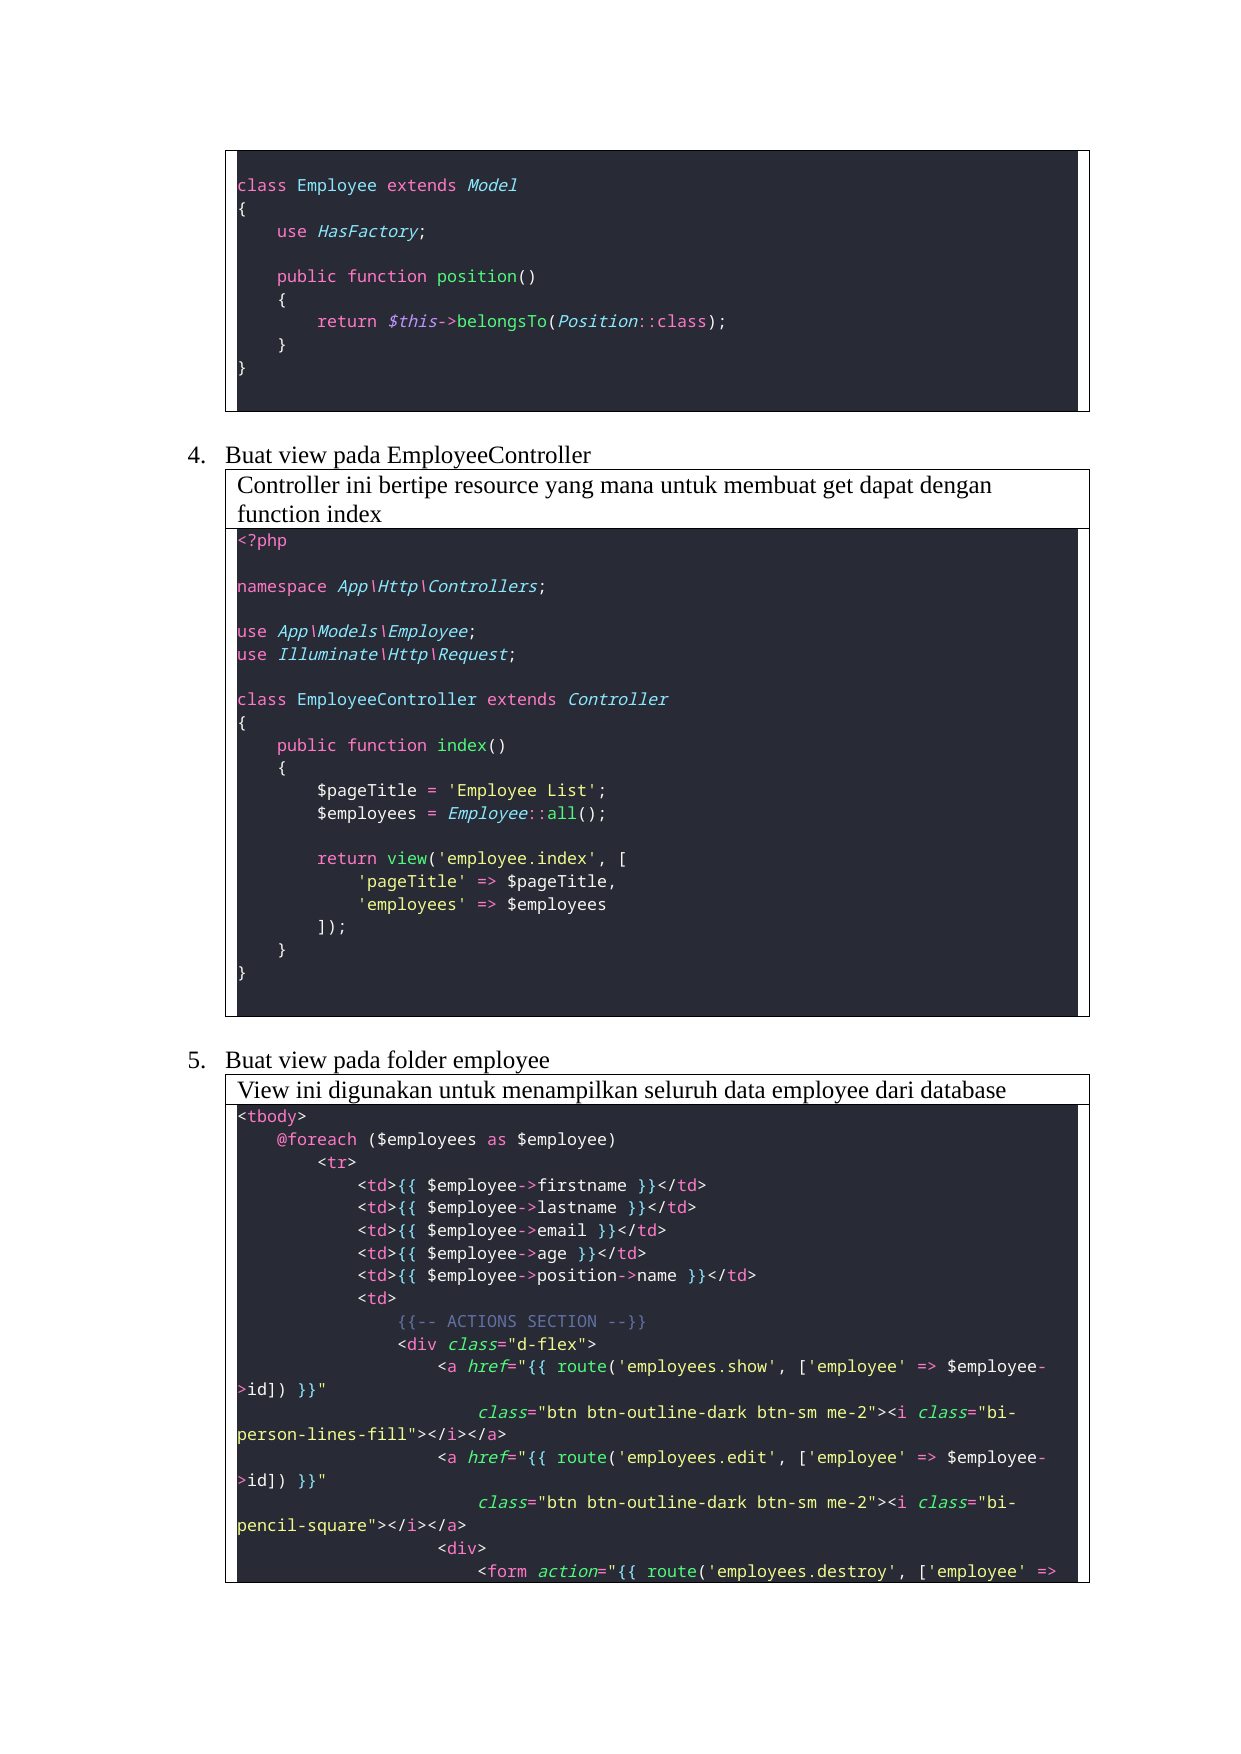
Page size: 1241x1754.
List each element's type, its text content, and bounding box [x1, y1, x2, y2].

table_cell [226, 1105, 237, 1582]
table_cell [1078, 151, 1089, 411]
list Buat view pada EmployeeController [187, 441, 1090, 469]
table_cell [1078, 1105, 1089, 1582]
table_header View ini digunakan untuk menampilkan seluruh data employee dari database [226, 1075, 1089, 1104]
table_header Controller ini bertipe resource yang mana untuk membuat get dapat dengan function index [226, 470, 1089, 528]
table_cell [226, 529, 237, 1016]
list Buat view pada folder employee [187, 1045, 1090, 1074]
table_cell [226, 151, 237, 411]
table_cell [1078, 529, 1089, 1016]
